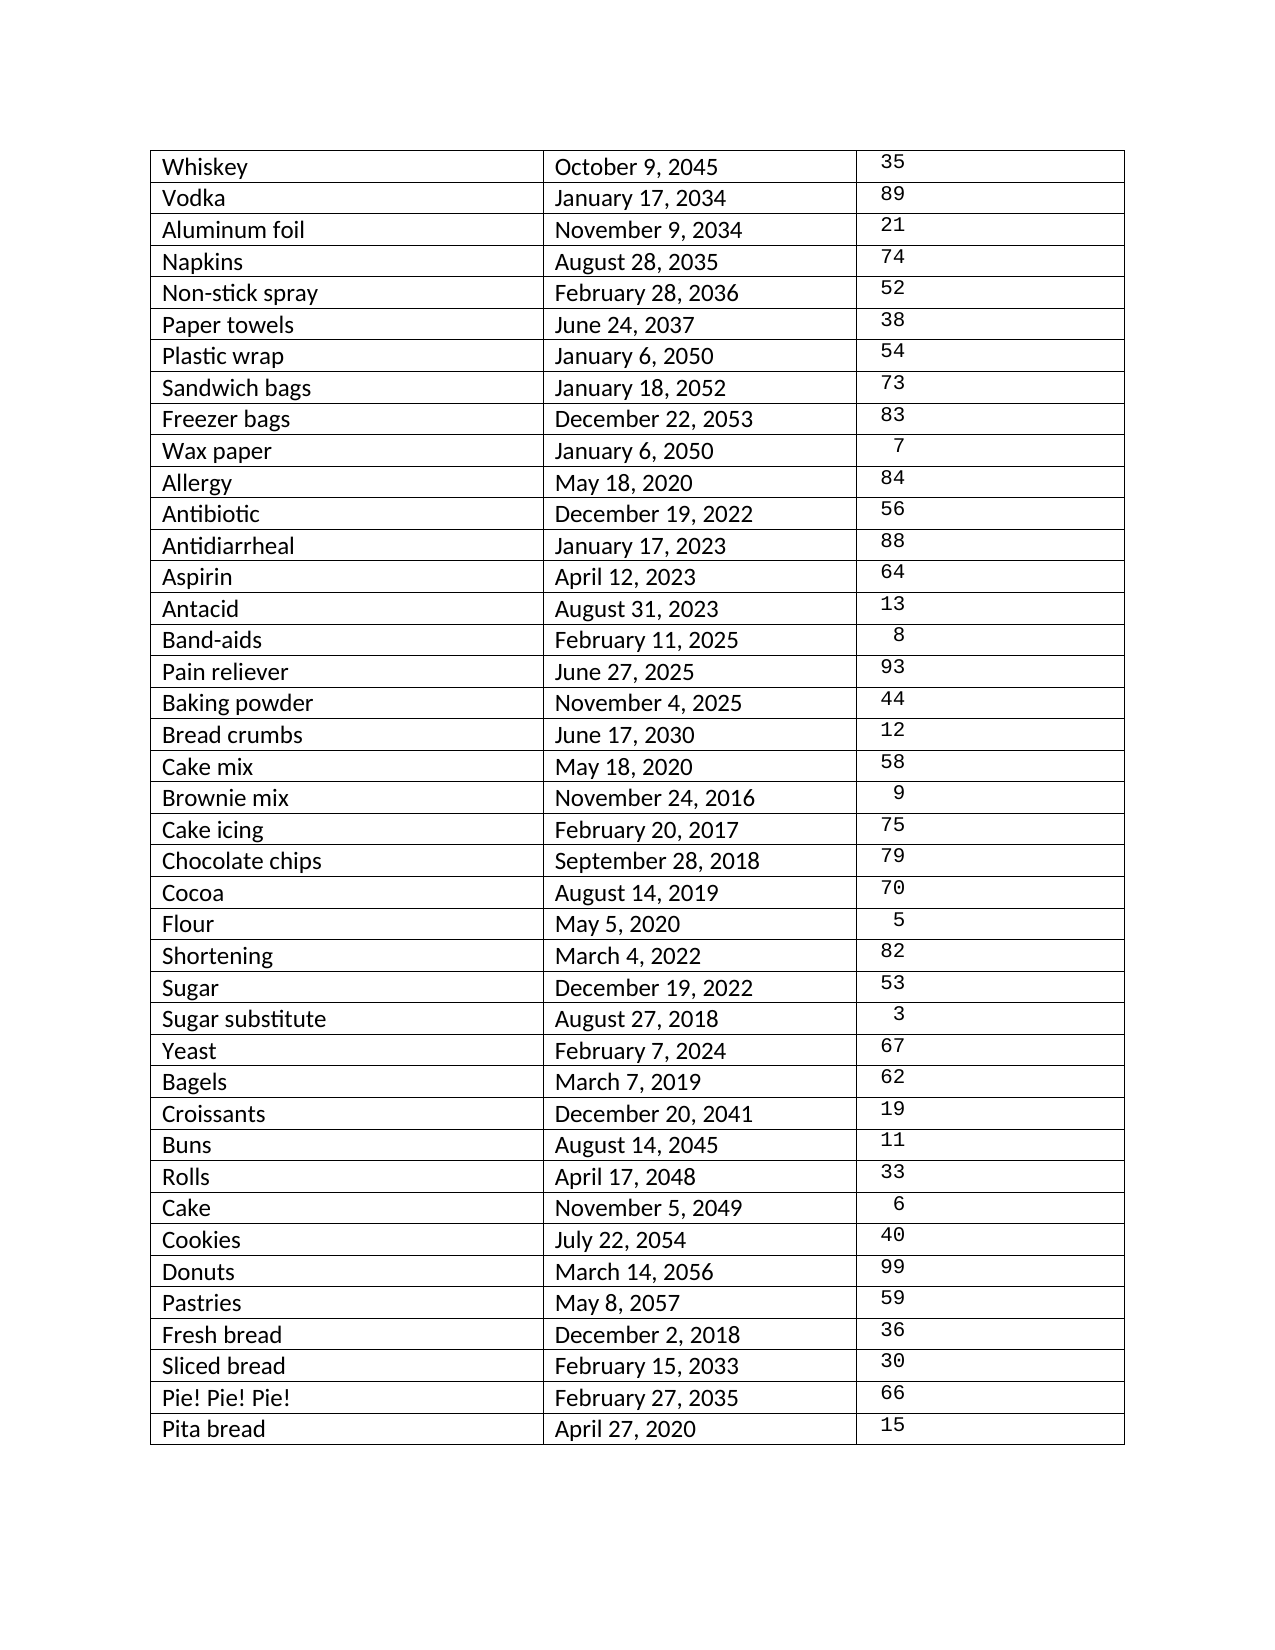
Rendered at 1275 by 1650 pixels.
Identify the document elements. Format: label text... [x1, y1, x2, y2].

table_cell June 27, 2025 [544, 656, 856, 687]
table_cell August 27, 2018 [544, 1003, 856, 1034]
table_cell 59 [857, 1287, 1124, 1318]
table_cell 56 [857, 498, 1124, 529]
table_cell November 9, 2034 [544, 214, 856, 245]
table_cell 8 [857, 625, 1124, 655]
table_cell August 14, 2045 [544, 1130, 856, 1160]
table_cell 74 [857, 246, 1124, 276]
table_cell February 28, 2036 [544, 277, 856, 308]
table_cell 58 [857, 751, 1124, 781]
table_cell 88 [857, 530, 1124, 560]
table_cell February 27, 2035 [544, 1382, 856, 1412]
table_cell January 6, 2050 [544, 435, 856, 466]
table_cell April 17, 2048 [544, 1161, 856, 1192]
table_cell 36 [857, 1319, 1124, 1349]
table_cell 53 [857, 972, 1124, 1002]
table_cell 40 [857, 1224, 1124, 1255]
table_cell June 24, 2037 [544, 309, 856, 339]
table_cell 7 [857, 435, 1124, 466]
table_cell 62 [857, 1066, 1124, 1097]
table_cell December 19, 2022 [544, 972, 856, 1002]
table_cell 99 [857, 1256, 1124, 1286]
table_cell 54 [857, 340, 1124, 371]
table_cell March 4, 2022 [544, 940, 856, 971]
table_cell September 28, 2018 [544, 845, 856, 876]
table_cell April 12, 2023 [544, 561, 856, 592]
table_cell February 11, 2025 [544, 625, 856, 655]
table_cell 70 [857, 877, 1124, 907]
table_cell July 22, 2054 [544, 1224, 856, 1255]
table_cell December 19, 2022 [544, 498, 856, 529]
table_cell August 28, 2035 [544, 246, 856, 276]
table_cell 75 [857, 814, 1124, 844]
table_cell 93 [857, 656, 1124, 687]
table_cell June 17, 2030 [544, 719, 856, 750]
table_cell November 5, 2049 [544, 1193, 856, 1223]
table_cell 73 [857, 372, 1124, 402]
table_cell 19 [857, 1098, 1124, 1128]
table_cell 3 [857, 1003, 1124, 1034]
table_cell 64 [857, 561, 1124, 592]
table_cell 12 [857, 719, 1124, 750]
table_cell 83 [857, 404, 1124, 434]
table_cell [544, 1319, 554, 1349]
table_cell December 22, 2053 [544, 404, 856, 434]
table_cell 38 [857, 309, 1124, 339]
table_cell 6 [857, 1193, 1124, 1223]
table_cell March 14, 2056 [544, 1256, 856, 1286]
table_cell 33 [857, 1161, 1124, 1192]
table_cell January 18, 2052 [544, 372, 856, 402]
table_cell 35 [857, 151, 1124, 182]
table_cell 5 [857, 909, 1124, 939]
table_cell 79 [857, 845, 1124, 876]
table_cell 11 [857, 1130, 1124, 1160]
table_cell 9 [857, 782, 1124, 813]
table_cell 66 [857, 1382, 1124, 1412]
table_cell November 4, 2025 [544, 688, 856, 718]
table_cell 44 [857, 688, 1124, 718]
table_cell 52 [857, 277, 1124, 308]
table_cell May 8, 2057 [544, 1287, 856, 1318]
table_cell January 6, 2050 [544, 340, 856, 371]
table_cell December 20, 2041 [544, 1098, 856, 1128]
table_cell 15 [857, 1414, 1124, 1444]
table_cell November 24, 2016 [544, 782, 856, 813]
table_cell August 14, 2019 [544, 877, 856, 907]
table_cell 21 [857, 214, 1124, 245]
table_cell January 17, 2023 [544, 530, 856, 560]
table_cell October 9, 2045 [544, 151, 856, 182]
table_cell 89 [857, 183, 1124, 213]
table_cell February 7, 2024 [544, 1035, 856, 1065]
table_cell August 31, 2023 [544, 593, 856, 623]
table_cell 82 [857, 940, 1124, 971]
table_cell February 20, 2017 [544, 814, 856, 844]
table_cell January 17, 2034 [544, 183, 856, 213]
table_cell February 15, 2033 [544, 1350, 856, 1381]
table_cell May 5, 2020 [544, 909, 856, 939]
table_cell 30 [857, 1350, 1124, 1381]
table_cell 84 [857, 467, 1124, 497]
table_cell 13 [857, 593, 1124, 623]
table_cell 67 [857, 1035, 1124, 1065]
